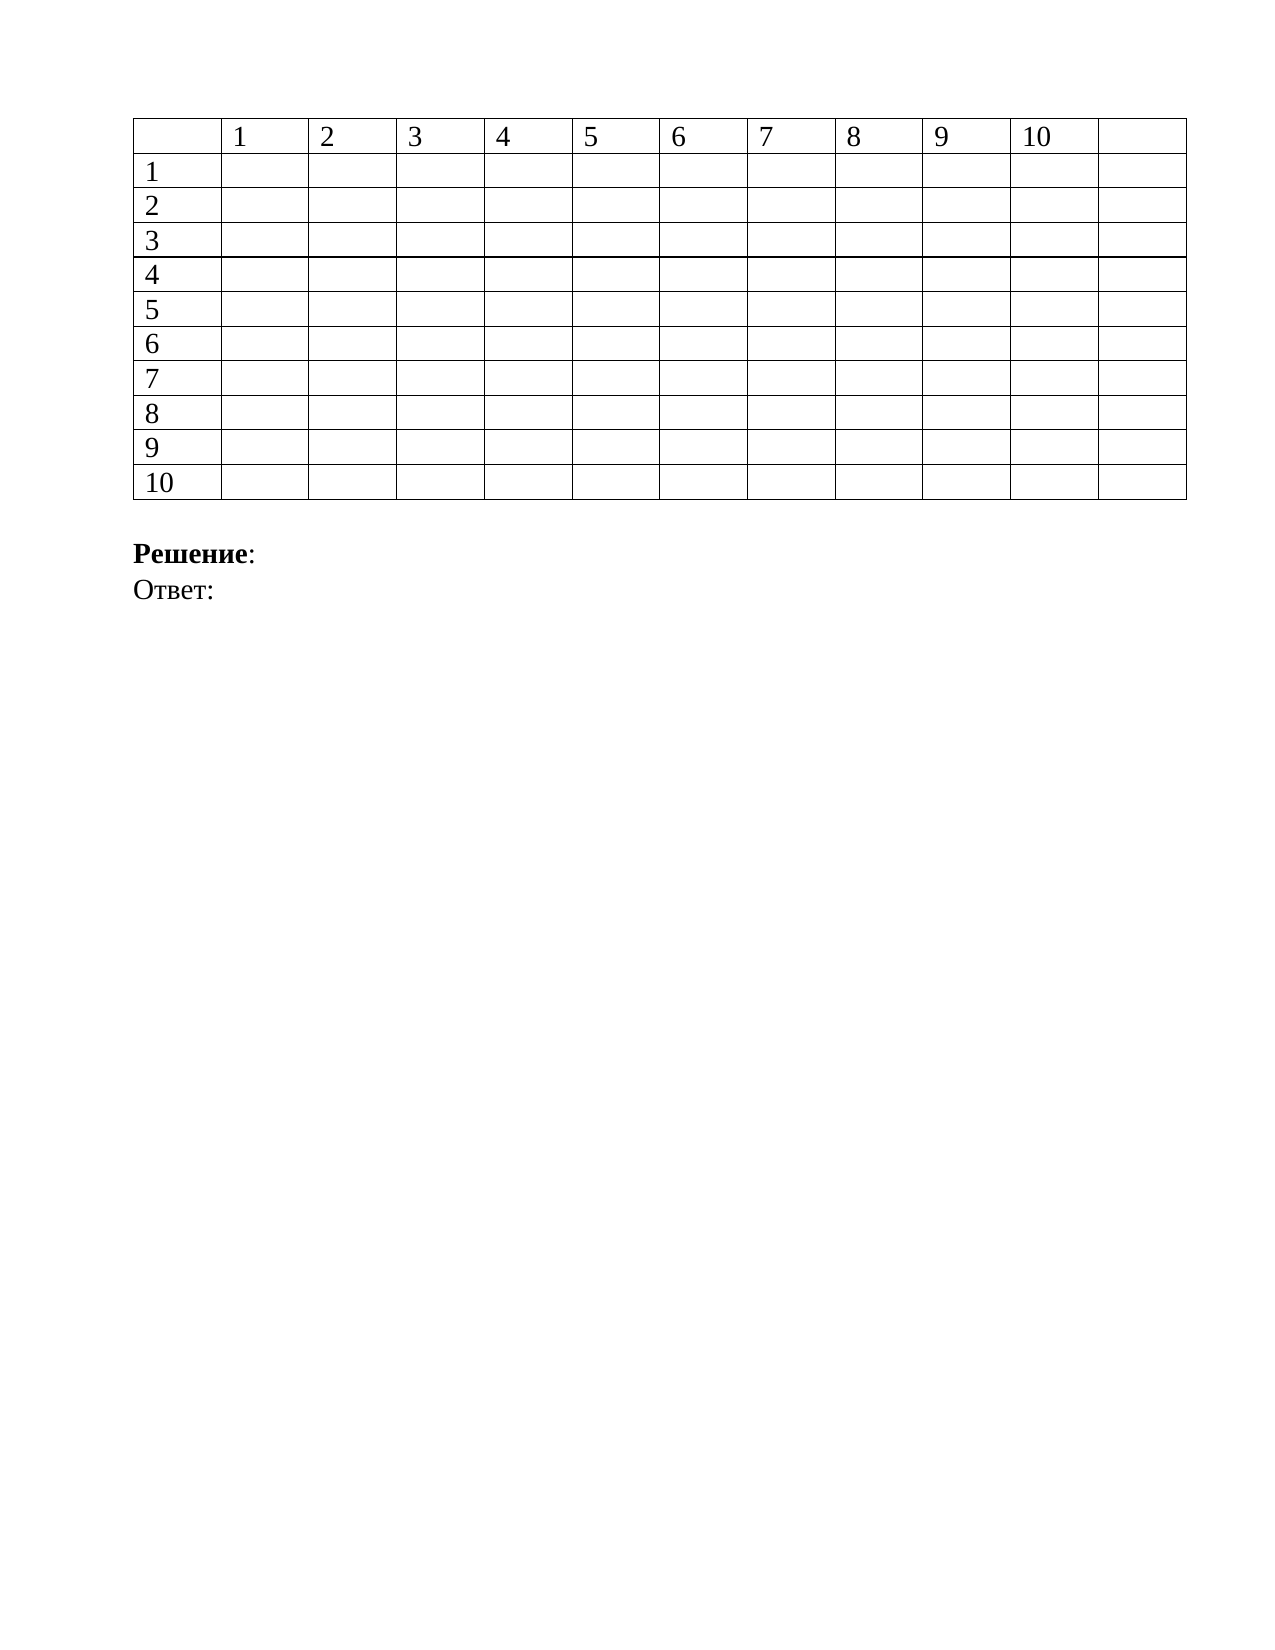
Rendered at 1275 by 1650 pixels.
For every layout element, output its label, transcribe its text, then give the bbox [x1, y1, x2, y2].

table_cell [397, 154, 484, 187]
table_cell [397, 327, 484, 360]
table_cell [1099, 258, 1186, 291]
table_cell [748, 361, 835, 395]
table_header 2 [309, 119, 396, 153]
table_cell [1099, 361, 1186, 395]
table_cell [222, 258, 308, 291]
table_cell [660, 188, 747, 222]
table_header 1 [222, 119, 308, 153]
table_cell [573, 430, 659, 464]
table_cell [1011, 154, 1098, 187]
table_cell [836, 361, 922, 395]
table_cell [748, 188, 835, 222]
table_cell 8 [134, 396, 221, 429]
table_cell [923, 361, 1010, 395]
table_cell [222, 465, 308, 498]
table_cell [660, 223, 747, 256]
table_header 8 [836, 119, 922, 153]
table_cell [923, 223, 1010, 256]
table_cell [397, 292, 484, 326]
table_cell [485, 396, 572, 429]
table_header 5 [573, 119, 659, 153]
table_cell [1099, 223, 1186, 256]
table_cell [485, 430, 572, 464]
table_cell [923, 430, 1010, 464]
table_cell [836, 396, 922, 429]
table_cell 4 [134, 258, 221, 291]
table_cell [923, 292, 1010, 326]
table_cell [397, 188, 484, 222]
table_cell [660, 361, 747, 395]
table_cell [748, 154, 835, 187]
table_cell [309, 327, 396, 360]
table_cell [660, 292, 747, 326]
table_cell [923, 327, 1010, 360]
table_cell [573, 465, 659, 498]
table_cell [748, 327, 835, 360]
table_cell [485, 258, 572, 291]
table_cell [1011, 258, 1098, 291]
table_cell [660, 327, 747, 360]
table_cell [748, 465, 835, 498]
table_cell [1011, 223, 1098, 256]
table_cell [836, 292, 922, 326]
table_cell [309, 223, 396, 256]
table_cell 9 [134, 430, 221, 464]
table_cell [748, 223, 835, 256]
table_cell [923, 465, 1010, 498]
table_cell [222, 292, 308, 326]
table_cell [1099, 396, 1186, 429]
table_cell [485, 292, 572, 326]
table_cell [222, 430, 308, 464]
table_header 6 [660, 119, 747, 153]
table_cell [923, 396, 1010, 429]
table_cell [309, 154, 396, 187]
table_cell [573, 327, 659, 360]
table_cell [573, 292, 659, 326]
table_cell [1011, 188, 1098, 222]
table_cell [1011, 327, 1098, 360]
table_cell [836, 327, 922, 360]
table_cell [309, 430, 396, 464]
table_cell [397, 430, 484, 464]
table_cell [397, 465, 484, 498]
table_cell [309, 396, 396, 429]
table_header 10 [1011, 119, 1098, 153]
table_cell [222, 327, 308, 360]
table_cell [309, 292, 396, 326]
table_header 7 [748, 119, 835, 153]
table_cell 7 [134, 361, 221, 395]
table_cell [660, 465, 747, 498]
table_cell [309, 258, 396, 291]
table_cell 3 [134, 223, 221, 256]
table_cell [748, 258, 835, 291]
table_cell [485, 465, 572, 498]
table_cell [1099, 188, 1186, 222]
table_cell [397, 396, 484, 429]
table_cell [485, 223, 572, 256]
table_cell [485, 188, 572, 222]
table_cell 1 [134, 154, 221, 187]
table_cell [836, 258, 922, 291]
table_cell [923, 188, 1010, 222]
table_header [1099, 119, 1186, 153]
table_cell [309, 465, 396, 498]
table_cell [573, 154, 659, 187]
table_cell [397, 258, 484, 291]
table_cell [1099, 292, 1186, 326]
table_cell [923, 258, 1010, 291]
table_cell [222, 223, 308, 256]
table_header [134, 119, 221, 153]
table_header 4 [485, 119, 572, 153]
table_cell [573, 188, 659, 222]
list Решение: [103, 536, 1186, 569]
table_cell [1099, 327, 1186, 360]
table_cell [660, 258, 747, 291]
table_cell [836, 430, 922, 464]
table_cell 5 [134, 292, 221, 326]
table_cell [309, 361, 396, 395]
table_cell [397, 361, 484, 395]
table_cell [222, 396, 308, 429]
table_cell [660, 396, 747, 429]
table_cell [1099, 154, 1186, 187]
table_cell [1011, 292, 1098, 326]
table_cell [222, 188, 308, 222]
table_cell [1011, 465, 1098, 498]
table_cell [748, 292, 835, 326]
table_cell [836, 223, 922, 256]
table_cell [1011, 361, 1098, 395]
table_cell [1011, 430, 1098, 464]
table_cell [660, 154, 747, 187]
table_cell [748, 396, 835, 429]
table_header 9 [923, 119, 1010, 153]
table_cell [573, 396, 659, 429]
table_cell 2 [134, 188, 221, 222]
table_cell [1099, 430, 1186, 464]
table_cell [309, 188, 396, 222]
list Ответ: [103, 572, 1186, 605]
table_cell 6 [134, 327, 221, 360]
table_cell [397, 223, 484, 256]
table_cell [485, 327, 572, 360]
table_cell [923, 154, 1010, 187]
table_cell [836, 465, 922, 498]
table_cell [660, 430, 747, 464]
table_cell [485, 154, 572, 187]
table_cell [573, 223, 659, 256]
table_cell [836, 188, 922, 222]
table_cell [1011, 396, 1098, 429]
table_cell [748, 430, 835, 464]
table_cell [222, 154, 308, 187]
table_cell [1099, 465, 1186, 498]
table_cell [836, 154, 922, 187]
table_cell [573, 361, 659, 395]
table_cell [222, 361, 308, 395]
table_header 3 [397, 119, 484, 153]
table_cell [485, 361, 572, 395]
table_cell [573, 258, 659, 291]
table_cell 10 [134, 465, 221, 498]
